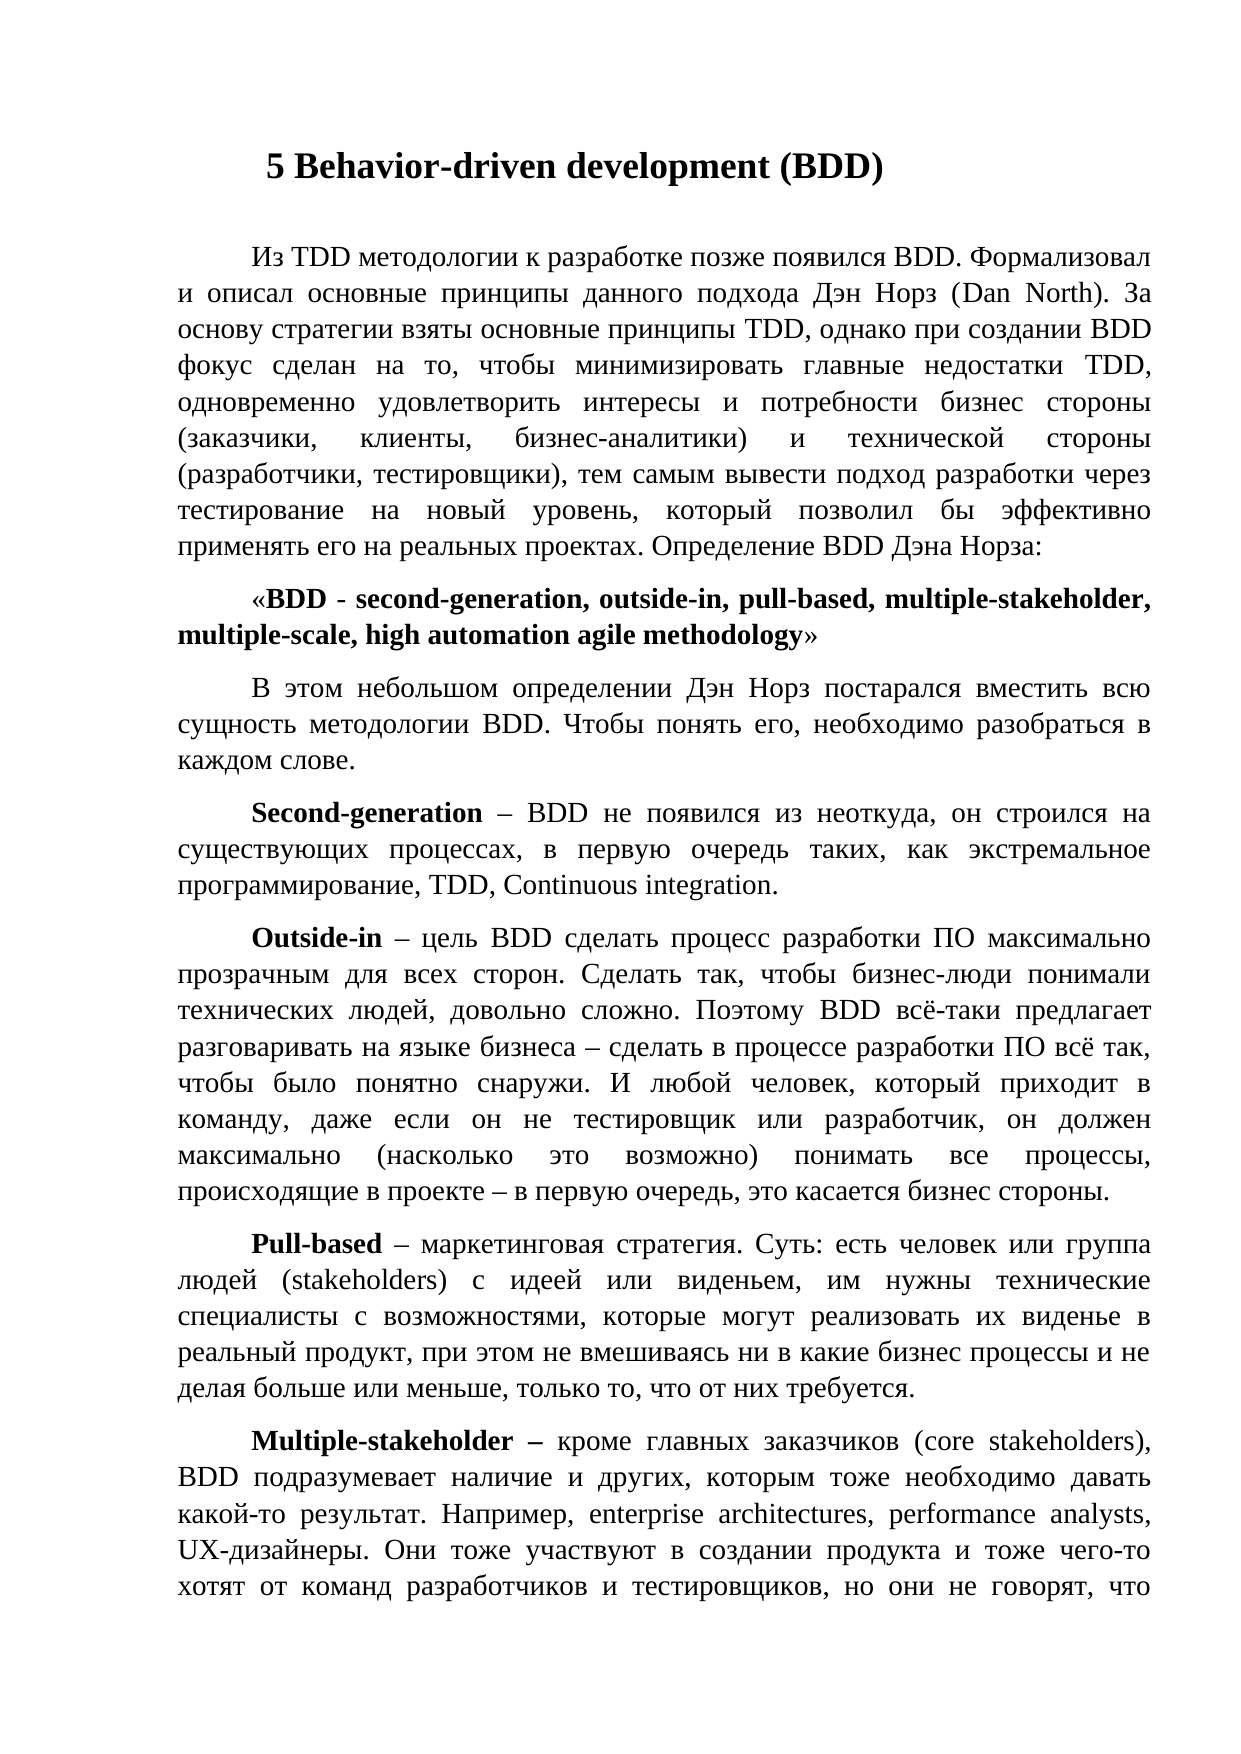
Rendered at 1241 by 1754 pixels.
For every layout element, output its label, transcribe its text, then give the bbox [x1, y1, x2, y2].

text Outside-in – цель BDD сделать процесс разработки ПО максимально прозрачным для всех сторон. Сделать так, чтобы бизнес-люди понимали технических людей, довольно сложно. Поэтому BDD всё-таки предлагает разговаривать на языке бизнеса – сделать в процессе разработки ПО всё так, чтобы было понятно снаружи. И любой человек, который приходит в команду, даже если он не тестировщик или разработчик, он должен максимально (насколько это возможно) понимать все процессы, происходящие в проекте – в первую очередь, это касается бизнес стороны. [177, 920, 1152, 1207]
text Pull-based – маркетинговая стратегия. Суть: есть человек или группа людей (stakeholders) с идеей или виденьем, им нужны технические специалисты с возможностями, которые могут реализовать их виденье в реальный продукт, при этом не вмешиваясь ни в какие бизнес процессы и не делая больше или меньше, только то, что от них требуется. [177, 1226, 1152, 1404]
text Second-generation – BDD не появился из неоткуда, он строился на существующих процессах, в первую очередь таких, как экстремальное программирование, TDD, Continuous integration. [177, 795, 1152, 901]
text Из TDD методологии к разработке позже появился BDD. Формализовал и описал основные принципы данного подхода Дэн Норз (Dan North). За основу стратегии взяты основные принципы TDD, однако при создании BDD фокус сделан на то, чтобы минимизировать главные недостатки TDD, одновременно удовлетворить интересы и потребности бизнес стороны (заказчики, клиенты, бизнес-аналитики) и технической стороны (разработчики, тестировщики), тем самым вывести подход разработки через тестирование на новый уровень, который позволил бы эффективно применять его на реальных проектах. Определение BDD Дэна Норза: [177, 239, 1152, 562]
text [177, 1423, 1152, 1602]
text «BDD - second-generation, outside-in, pull-based, multiple-stakeholder, multiple-scale, high automation agile methodology» [177, 581, 1152, 651]
text В этом небольшом определении Дэн Норз постарался вместить всю сущность методологии BDD. Чтобы понять его, необходимо разобраться в каждом слове. [177, 670, 1152, 776]
subtitle 5 Behavior-driven development (BDD) [266, 143, 1152, 186]
